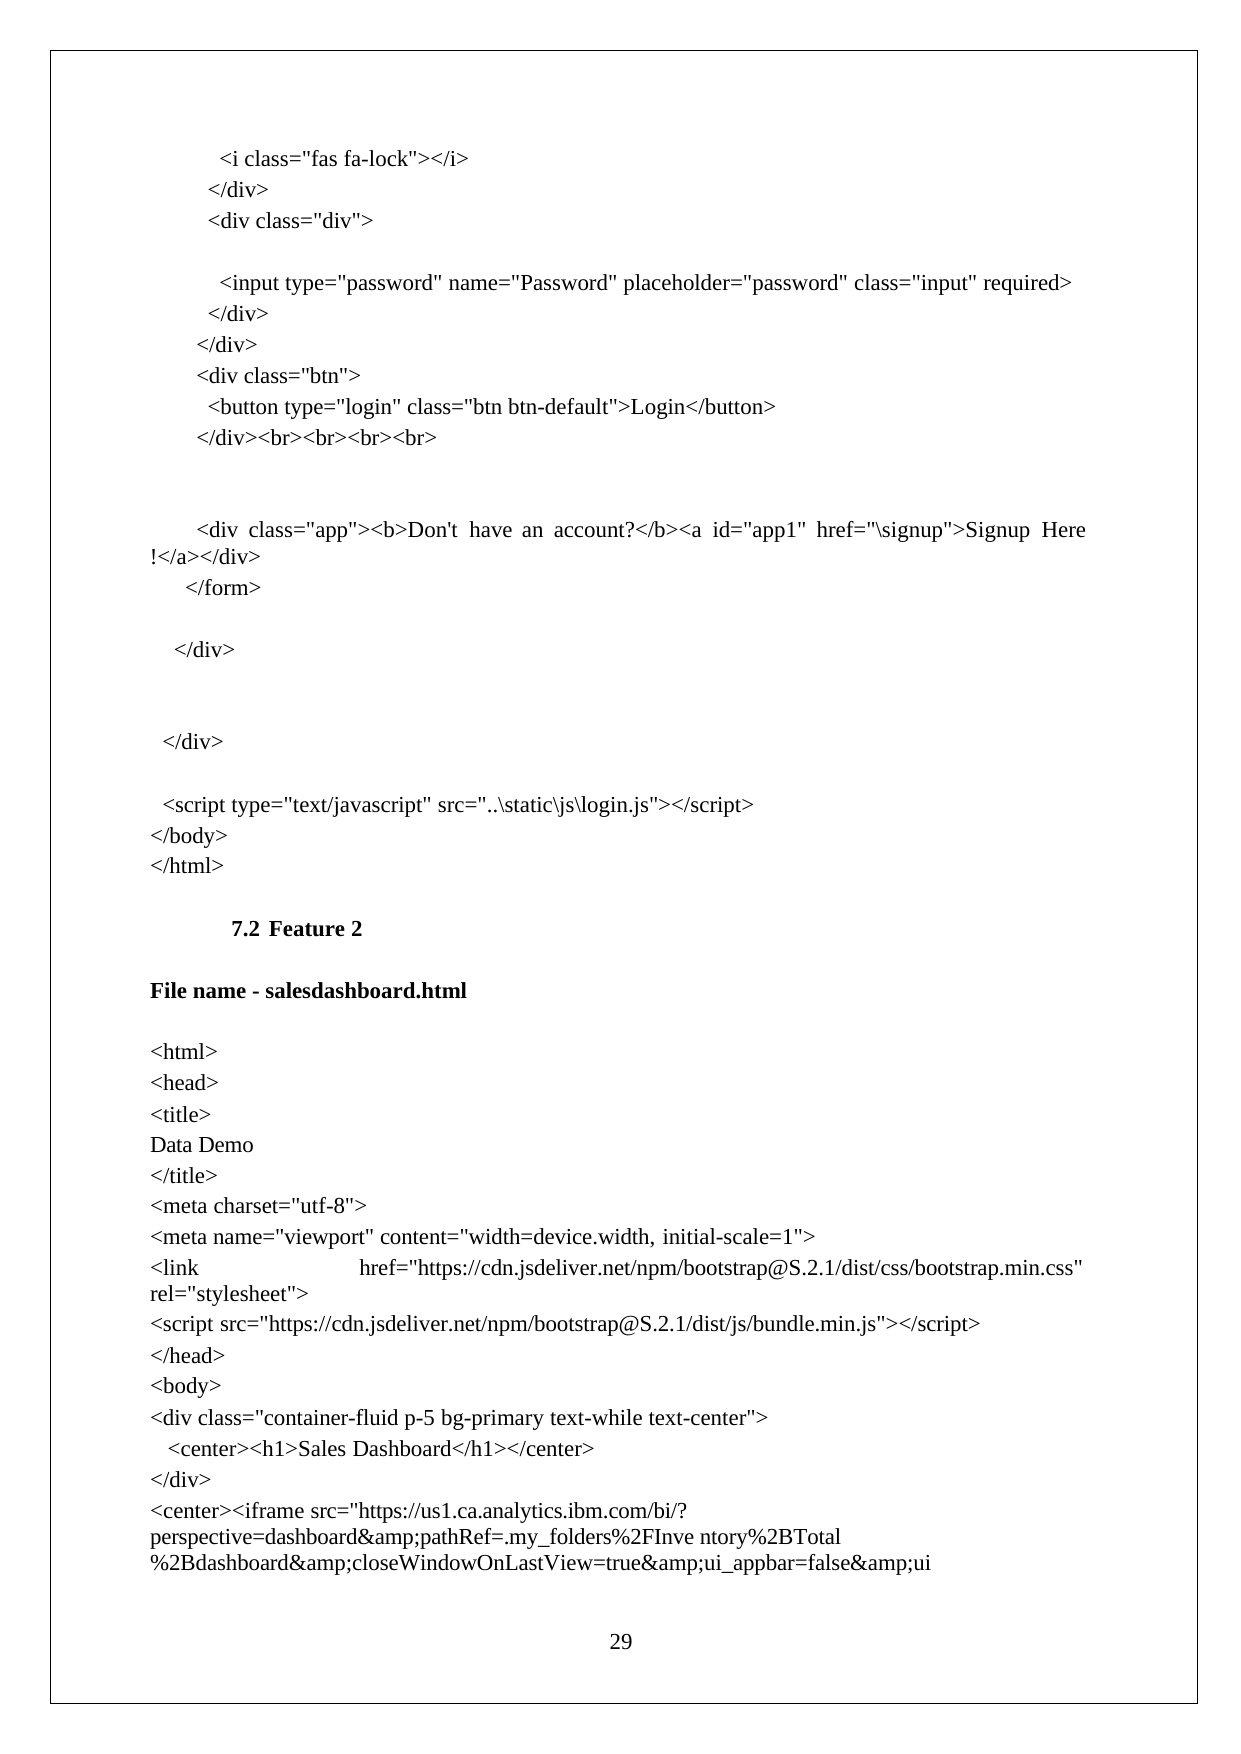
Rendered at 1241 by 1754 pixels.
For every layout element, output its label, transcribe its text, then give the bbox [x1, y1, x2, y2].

text <i class="fas fa-lock"></i> [219, 145, 1197, 172]
text </form> [104, 574, 261, 600]
text </div> [207, 176, 1197, 203]
text </div> [196, 331, 1197, 357]
text </head> [150, 1342, 1197, 1368]
text </div> [162, 728, 1197, 754]
text <link href="https://cdn.jsdeliver.net/npm/bootstrap@S.2.1/dist/css/bootstrap.min.css" rel="stylesheet"> [150, 1254, 1083, 1306]
text <div class="app"><b>Don't have an account?</b><a id="app1" href="\signup">Signup Here [196, 516, 1197, 543]
text <input type="password" name="Password" placeholder="password" class="input" required> [219, 269, 1197, 295]
subtitle Feature 2 [231, 915, 1197, 942]
text <button type="login" class="btn btn-default">Login</button> [207, 393, 1197, 419]
text </div> [207, 300, 1197, 326]
text </div> [150, 1466, 1197, 1492]
text <center><h1>Sales Dashboard</h1></center> [167, 1434, 1197, 1461]
text </html> [150, 852, 1197, 879]
text <meta name="viewport" content="width=device.width, initial-scale=1"> [150, 1223, 1197, 1249]
text !</a></div> [104, 543, 261, 569]
text <script src="https://cdn.jsdeliver.net/npm/bootstrap@S.2.1/dist/js/bundle.min.js"></script> [150, 1311, 1197, 1337]
text <center><iframe src="https://us1.ca.analytics.ibm.com/bi/?perspective=dashboard&amp;pathRef=.my_folders%2FInve ntory%2BTotal%2Bdashboard&amp;closeWindowOnLastView=true&amp;ui_appbar=false&amp;ui [150, 1497, 1111, 1576]
text <div class="btn"> [196, 362, 1197, 388]
text <meta charset="utf-8"> [150, 1192, 1197, 1218]
text <head> [150, 1069, 1197, 1095]
text </title> [150, 1162, 1197, 1188]
text <html> [150, 1038, 1197, 1064]
text <div class="container-fluid p-5 bg-primary text-while text-center"> [150, 1403, 1197, 1430]
text <div class="div"> [207, 207, 1197, 233]
text </div><br><br><br><br> [196, 424, 1197, 450]
text File name - salesdashboard.html [150, 977, 1197, 1004]
text </div> [173, 636, 1197, 662]
text <body> [150, 1372, 1197, 1399]
text <title> Data Demo [150, 1101, 253, 1157]
text <script type="text/javascript" src="..\static\js\login.js"></script> [162, 791, 1197, 817]
text </body> [150, 822, 1197, 848]
